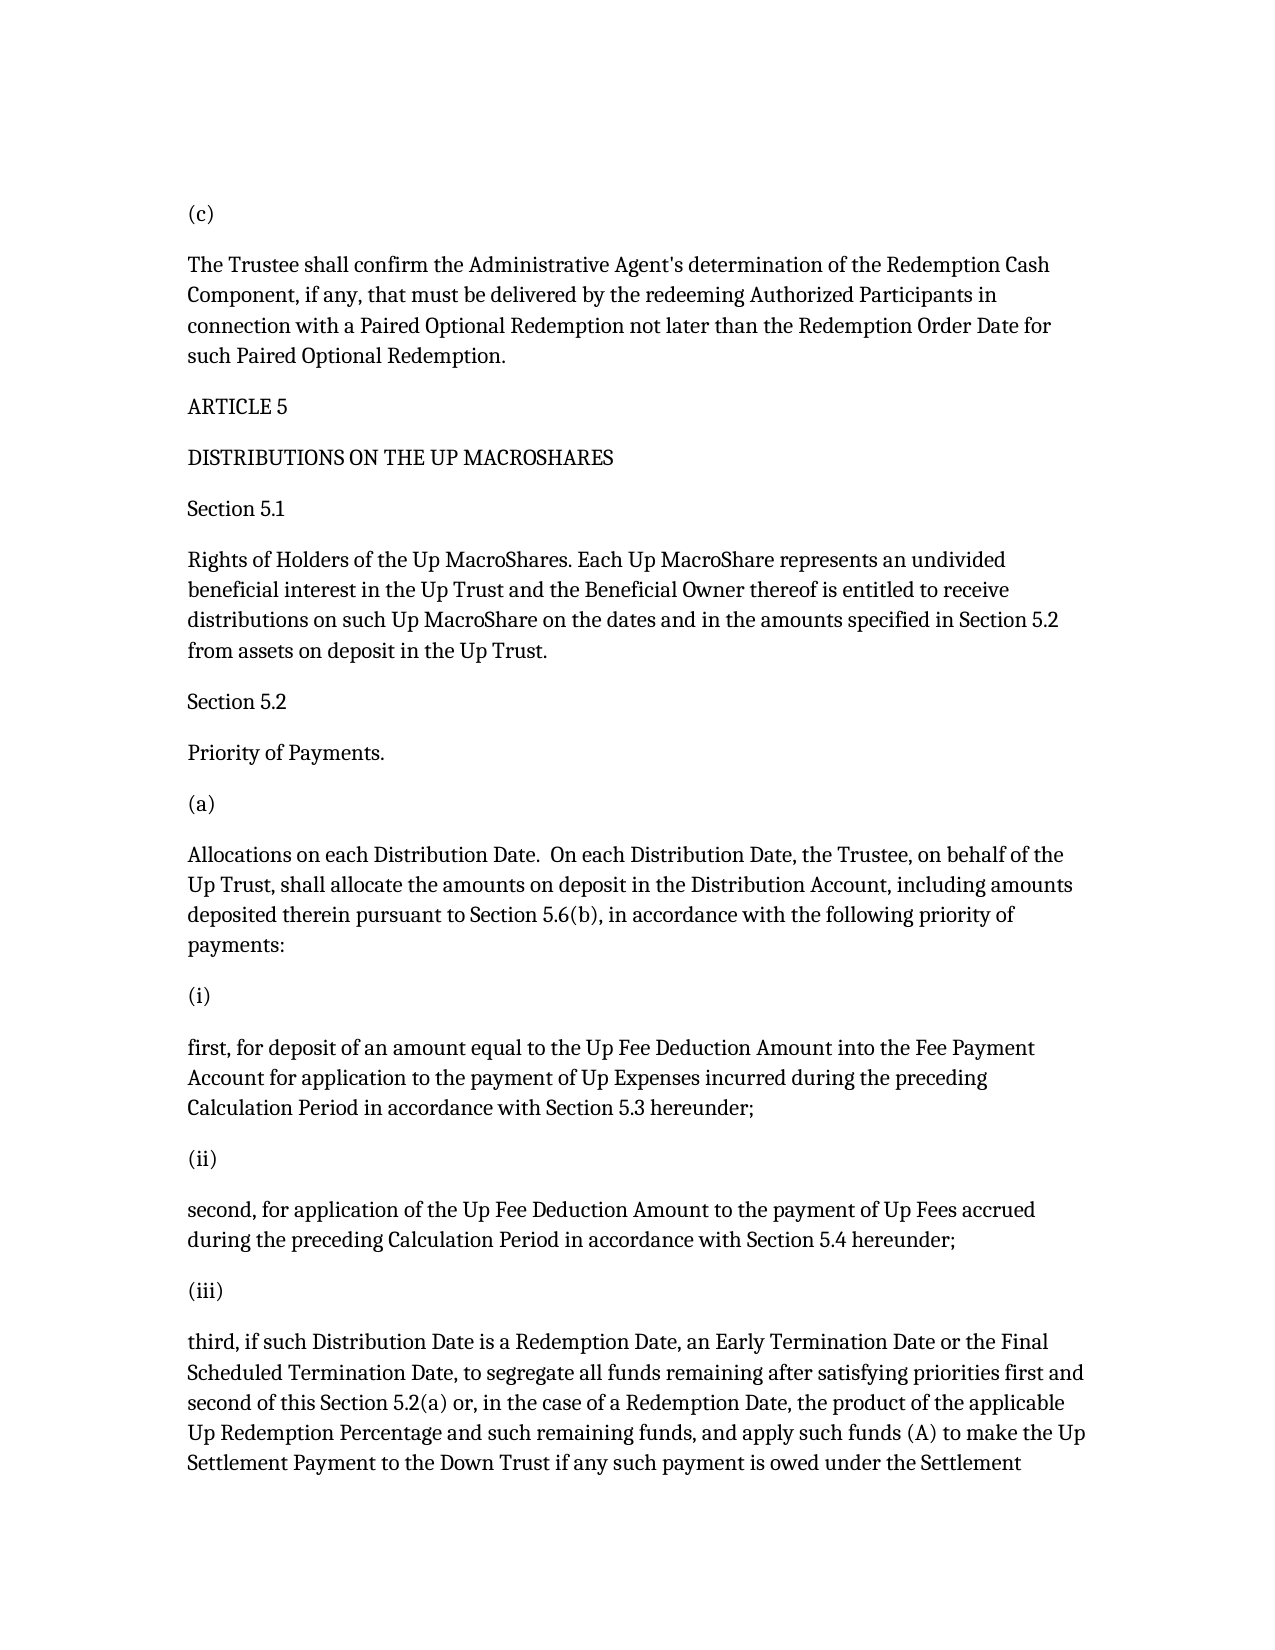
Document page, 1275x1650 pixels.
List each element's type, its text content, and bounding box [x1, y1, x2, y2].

text DISTRIBUTIONS ON THE UP MACROSHARES [187, 445, 1087, 471]
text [187, 1329, 1087, 1476]
text Allocations on each Distribution Date. On each Distribution Date, the Trustee, on behalf of the Up Trust, shall allocate the amounts on deposit in the Distribution Account, including amounts deposited therein pursuant to Section 5.6(b), in accordance with the following priority of payments: [187, 842, 1087, 959]
text (ii) [187, 1146, 1087, 1172]
text Rights of Holders of the Up MacroShares. Each Up MacroShare represents an undivided beneficial interest in the Up Trust and the Beneficial Owner thereof is entitled to receive distributions on such Up MacroShare on the dates and in the amounts specified in Section 5.2 from assets on deposit in the Up Trust. [187, 547, 1087, 664]
text (i) [187, 983, 1087, 1010]
text ARTICLE 5 [187, 394, 1087, 420]
text Priority of Payments. [187, 739, 1087, 766]
text (c) [187, 201, 1087, 227]
text Section 5.1 [187, 496, 1087, 522]
text The Trustee shall confirm the Administrative Agent's determination of the Redemption Cash Component, if any, that must be delivered by the redeeming Authorized Participants in connection with a Paired Optional Redemption not later than the Redemption Order Date for such Paired Optional Redemption. [187, 252, 1087, 369]
text Section 5.2 [187, 688, 1087, 715]
text (iii) [187, 1278, 1087, 1304]
text first, for deposit of an amount equal to the Up Fee Deduction Amount into the Fee Payment Account for application to the payment of Up Expenses incurred during the preceding Calculation Period in accordance with Section 5.3 hereunder; [187, 1034, 1087, 1121]
text second, for application of the Up Fee Deduction Amount to the payment of Up Fees accrued during the preceding Calculation Period in accordance with Section 5.4 hereunder; [187, 1197, 1087, 1253]
text (a) [187, 791, 1087, 817]
